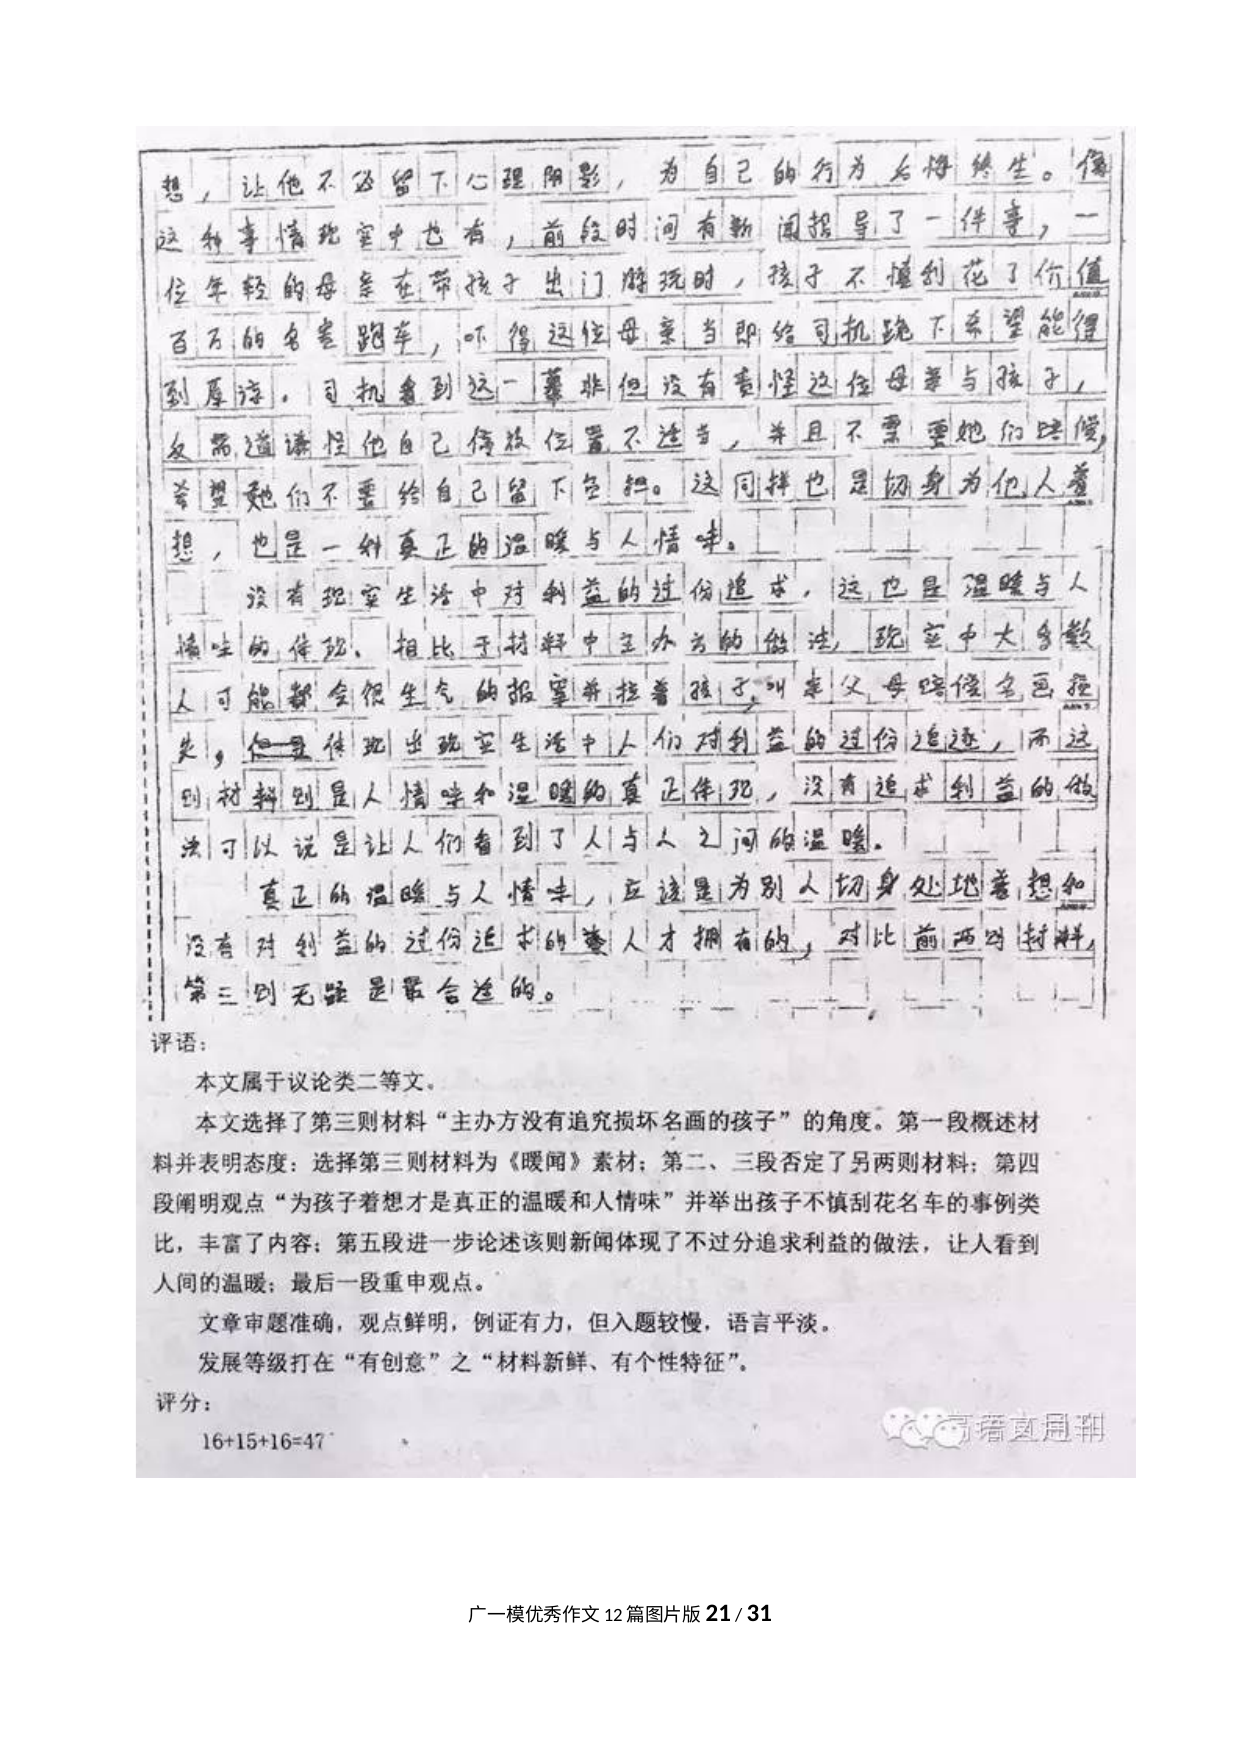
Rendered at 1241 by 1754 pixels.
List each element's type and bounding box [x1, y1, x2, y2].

picture [135, 126, 1136, 1478]
